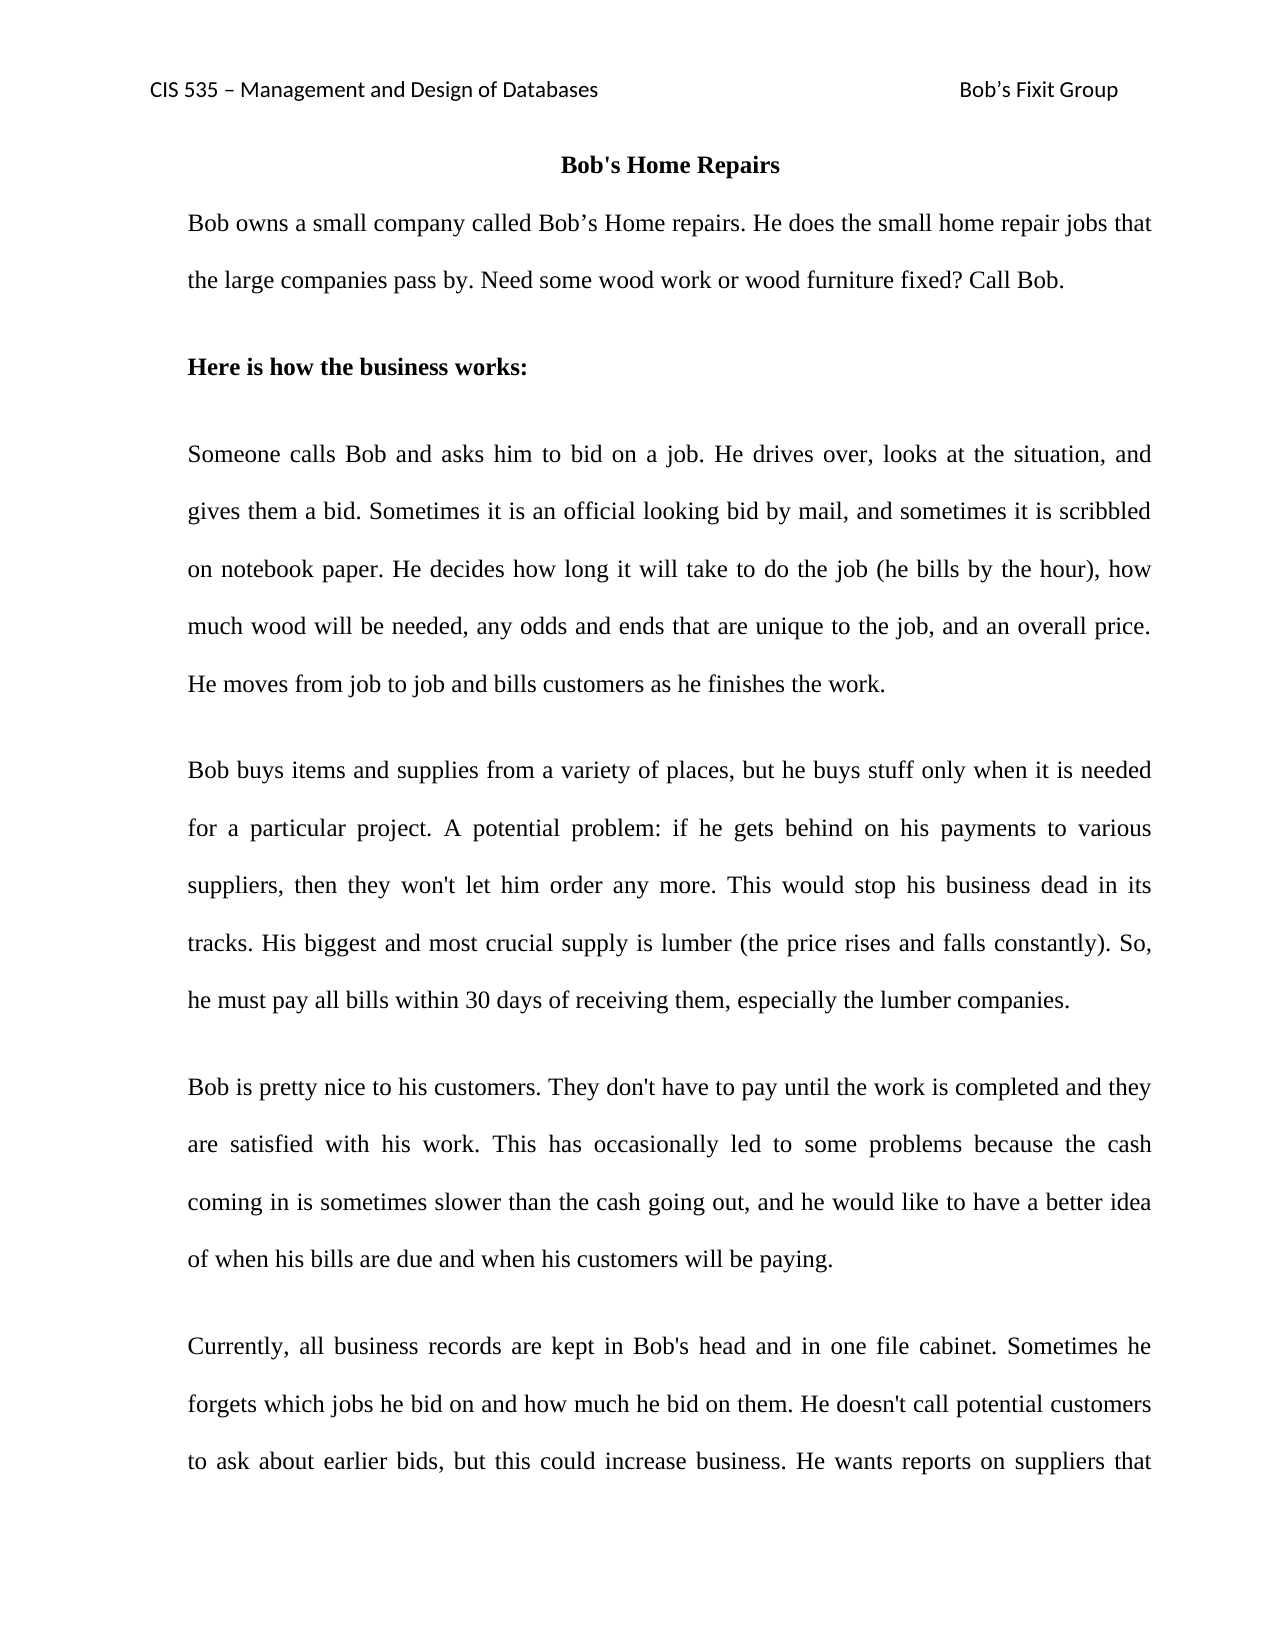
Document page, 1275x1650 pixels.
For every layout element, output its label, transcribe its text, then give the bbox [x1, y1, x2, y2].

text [187, 1331, 1153, 1475]
text Here is how the business works: [187, 352, 1153, 381]
text Someone calls Bob and asks him to bid on a job. He drives over, looks at the situation, and gives them a bid. Sometimes it is an official looking bid by mail, and sometimes it is scribbled on notebook paper. He decides how long it will take to do the job (he bills by the hour), how much wood will be needed, any odds and ends that are unique to the job, and an overall price. He moves from job to job and bills customers as he finishes the work. [187, 439, 1153, 697]
text Bob buys items and supplies from a variety of places, but he buys stuff only when it is needed for a particular project. A potential problem: if he gets behind on his payments to various suppliers, then they won't let him order any more. This would stop his business dead in its tracks. His biggest and most crucial supply is lumber (the price rises and falls constantly). So, he must pay all bills within 30 days of receiving them, especially the lumber companies. [187, 755, 1153, 1014]
text Bob owns a small company called Bob’s Home repairs. He does the small home repair jobs that the large companies pass by. Need some wood work or wood furniture fixed? Call Bob. [187, 208, 1153, 294]
text Bob is pretty nice to his customers. They don't have to pay until the work is completed and they are satisfied with his work. This has occasionally led to some problems because the cash coming in is sometimes slower than the cash going out, and he would like to have a better idea of when his bills are due and when his customers will be paying. [187, 1072, 1153, 1273]
text Bob's Home Repairs [187, 150, 1153, 179]
